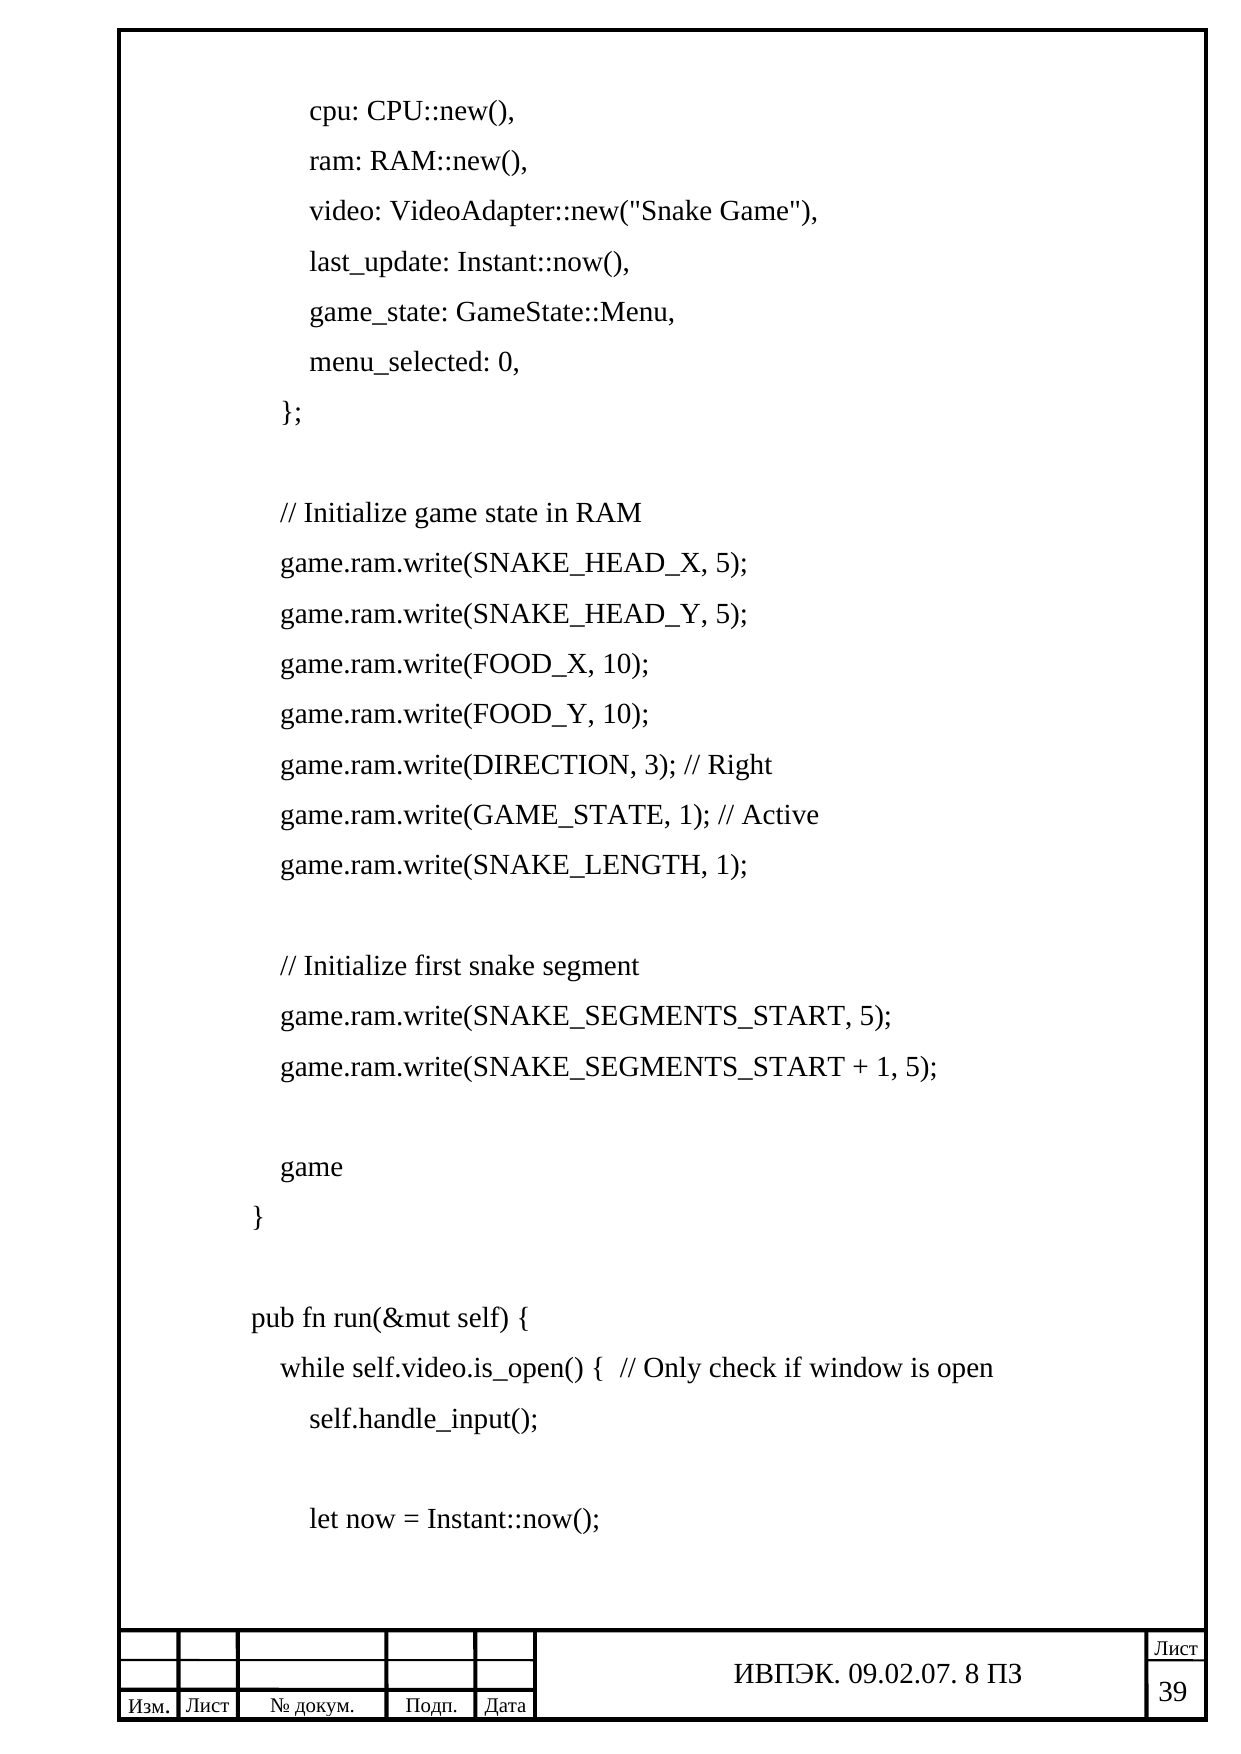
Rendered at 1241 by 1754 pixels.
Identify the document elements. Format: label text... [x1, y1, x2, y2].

text let now = Instant::now(); [148, 1501, 1181, 1535]
text }; [148, 394, 1181, 428]
text game.ram.write(FOOD_X, 10); [148, 646, 1181, 680]
text game.ram.write(FOOD_Y, 10); [148, 696, 1181, 730]
text game.ram.write(SNAKE_HEAD_Y, 5); [148, 596, 1181, 629]
text game [148, 1149, 1181, 1183]
text menu_selected: 0, [148, 344, 1181, 378]
text ram: RAM::new(), [148, 143, 1181, 177]
text game.ram.write(SNAKE_SEGMENTS_START + 1, 5); [148, 1049, 1181, 1082]
text // Initialize first snake segment [148, 948, 1181, 982]
text self.handle_input(); [148, 1401, 1181, 1434]
text game_state: GameState::Menu, [148, 294, 1181, 327]
text game.ram.write(SNAKE_SEGMENTS_START, 5); [148, 998, 1181, 1032]
text cpu: CPU::new(), [148, 93, 1181, 126]
text game.ram.write(GAME_STATE, 1); // Active [148, 797, 1181, 831]
text video: VideoAdapter::new("Snake Game"), [148, 193, 1181, 227]
text } [148, 1199, 1181, 1233]
text last_update: Instant::now(), [148, 244, 1181, 277]
text // Initialize game state in RAM [148, 495, 1181, 529]
text game.ram.write(SNAKE_HEAD_X, 5); [148, 546, 1181, 579]
text game.ram.write(DIRECTION, 3); // Right [148, 747, 1181, 780]
text pub fn run(&mut self) { [148, 1300, 1181, 1334]
text game.ram.write(SNAKE_LENGTH, 1); [148, 847, 1181, 881]
text while self.video.is_open() { // Only check if window is open [148, 1351, 1181, 1384]
